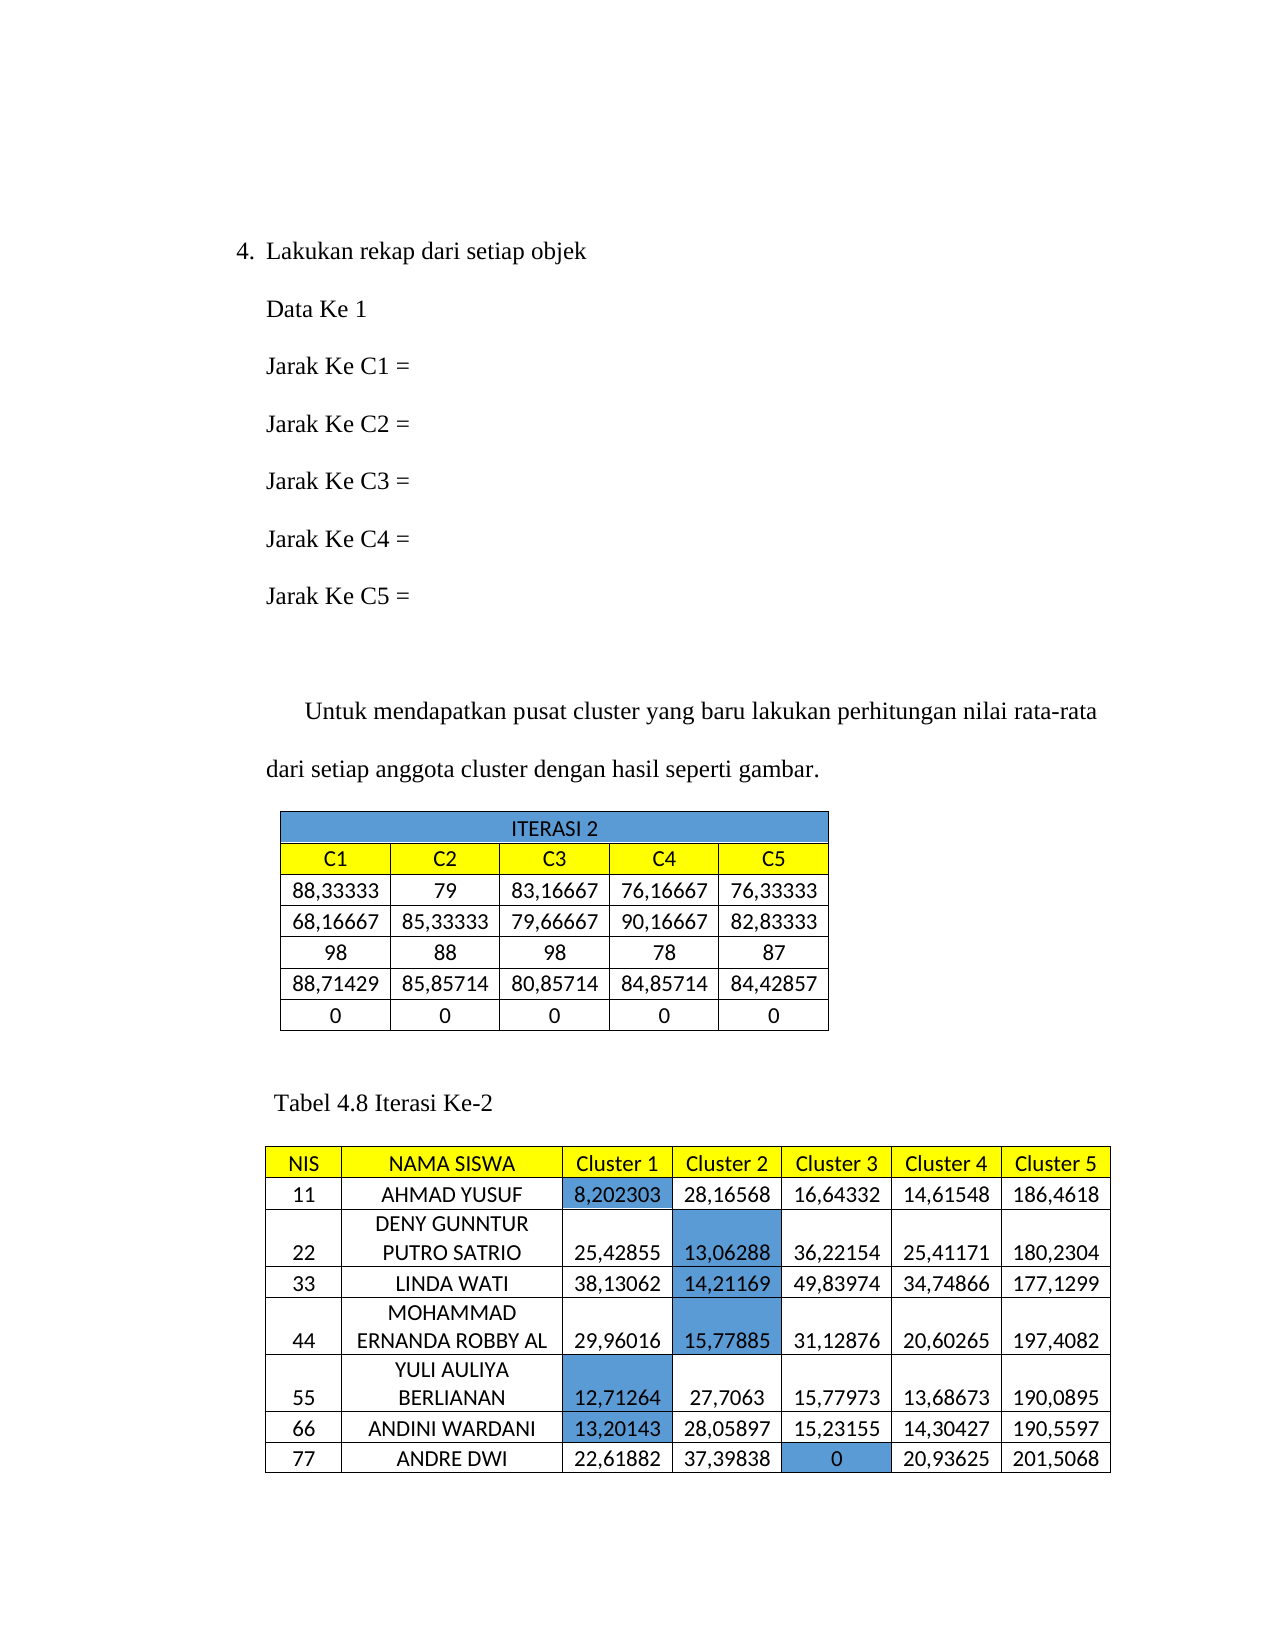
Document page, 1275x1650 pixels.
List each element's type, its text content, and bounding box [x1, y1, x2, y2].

table_cell 13,06288 [673, 1210, 781, 1266]
table_cell 87 [719, 937, 828, 967]
table_cell 90,16667 [610, 906, 718, 936]
table_cell 29,96016 [563, 1298, 672, 1354]
list Untuk mendapatkan pusat cluster yang baru lakukan perhitungan nilai rata-rata dari setiap anggota cluster dengan hasil seperti gambar. [266, 696, 1098, 782]
table_cell 201,5068 [1002, 1443, 1110, 1472]
table_cell 0 [782, 1443, 891, 1472]
table_cell 22,61882 [563, 1443, 672, 1472]
table_cell 197,4082 [1002, 1298, 1110, 1354]
table_header Cluster 1 [563, 1147, 672, 1177]
table_cell 20,93625 [892, 1443, 1001, 1472]
list Jarak Ke C3 = [266, 466, 1098, 495]
table_cell ANDRE DWI SAPUTRA [342, 1443, 562, 1472]
table_cell 13,68673 [892, 1355, 1001, 1411]
table_cell 15,23155 [782, 1412, 891, 1442]
table_cell C2 [391, 844, 499, 874]
table_cell 76,16667 [610, 875, 718, 905]
table_cell 84,42857 [719, 969, 828, 999]
table_cell 14,61548 [892, 1178, 1001, 1208]
table_cell LINDA WATI [342, 1267, 562, 1297]
table_cell 15,77885 [673, 1298, 781, 1354]
list Jarak Ke C2 = [266, 409, 1098, 437]
table_cell DENY GUNNTUR PUTRO SATRIO [342, 1210, 562, 1266]
table_cell 98 [281, 937, 390, 967]
table_cell 25,42855 [563, 1210, 672, 1266]
table_cell 25,41171 [892, 1210, 1001, 1266]
table_header Cluster 2 [673, 1147, 781, 1177]
table_header ITERASI 2 [281, 812, 828, 842]
list Lakukan rekap dari setiap objek [236, 236, 1098, 265]
table_cell 85,85714 [391, 969, 499, 999]
table_cell 28,05897 [673, 1412, 781, 1442]
table_cell 36,22154 [782, 1210, 891, 1266]
table_cell YULI AULIYA BERLIANAN [342, 1355, 562, 1411]
table_cell 0 [719, 1000, 828, 1030]
table_cell 84,85714 [610, 969, 718, 999]
table_cell 0 [281, 1000, 390, 1030]
list Jarak Ke C4 = [266, 524, 1098, 552]
table_header NIS [266, 1147, 341, 1177]
table_header NAMA SISWA [342, 1147, 562, 1177]
table_cell 190,5597 [1002, 1412, 1110, 1442]
table_cell 27,7063 [673, 1355, 781, 1411]
table_cell 177,1299 [1002, 1267, 1110, 1297]
table_cell 38,13062 [563, 1267, 672, 1297]
table_cell AHMAD YUSUF [342, 1178, 562, 1208]
table_cell 0 [391, 1000, 499, 1030]
list Jarak Ke C1 = [266, 351, 1098, 380]
table_cell 88 [391, 937, 499, 967]
table_cell 82,83333 [719, 906, 828, 936]
table_cell 55 [266, 1355, 341, 1411]
table_cell 33 [266, 1267, 341, 1297]
table_cell 11 [266, 1178, 341, 1208]
table_cell 34,74866 [892, 1267, 1001, 1297]
table_cell 77 [266, 1443, 341, 1472]
table_cell 79 [391, 875, 499, 905]
table_cell 66 [266, 1412, 341, 1442]
list Data Ke 1 [266, 294, 1098, 322]
table_cell 28,16568 [673, 1178, 781, 1208]
table_cell 8,202303 [563, 1178, 672, 1208]
table_cell 22 [266, 1210, 341, 1266]
table_cell 16,64332 [782, 1178, 891, 1208]
table_cell C4 [610, 844, 718, 874]
table_cell 83,16667 [500, 875, 609, 905]
table_cell 15,77973 [782, 1355, 891, 1411]
table_cell 68,16667 [281, 906, 390, 936]
table_cell 13,20143 [563, 1412, 672, 1442]
table_cell 88,71429 [281, 969, 390, 999]
table_header Cluster 5 [1002, 1147, 1110, 1177]
table_cell 78 [610, 937, 718, 967]
table_cell 44 [266, 1298, 341, 1354]
table_cell 79,66667 [500, 906, 609, 936]
text Tabel 4.8 Iterasi Ke-2 [236, 1088, 1098, 1117]
table_cell 20,60265 [892, 1298, 1001, 1354]
table_cell 31,12876 [782, 1298, 891, 1354]
table_cell 186,4618 [1002, 1178, 1110, 1208]
table_cell C3 [500, 844, 609, 874]
table_cell 180,2304 [1002, 1210, 1110, 1266]
table_cell 80,85714 [500, 969, 609, 999]
table_cell C5 [719, 844, 828, 874]
table_cell 76,33333 [719, 875, 828, 905]
table_cell 98 [500, 937, 609, 967]
table_header Cluster 3 [782, 1147, 891, 1177]
table_cell MOHAMMAD ERNANDA ROBBY AL [342, 1298, 562, 1354]
table_header Cluster 4 [892, 1147, 1001, 1177]
table_cell 0 [500, 1000, 609, 1030]
table_cell 12,71264 [563, 1355, 672, 1411]
table_cell C1 [281, 844, 390, 874]
table_cell 85,33333 [391, 906, 499, 936]
table_cell 190,0895 [1002, 1355, 1110, 1411]
table_cell ANDINI WARDANI [342, 1412, 562, 1442]
list Jarak Ke C5 = [266, 581, 1098, 610]
table_cell 49,83974 [782, 1267, 891, 1297]
table_cell 14,30427 [892, 1412, 1001, 1442]
table_cell 37,39838 [673, 1443, 781, 1472]
table_cell 88,33333 [281, 875, 390, 905]
table_cell 0 [610, 1000, 718, 1030]
table_cell 14,21169 [673, 1267, 781, 1297]
